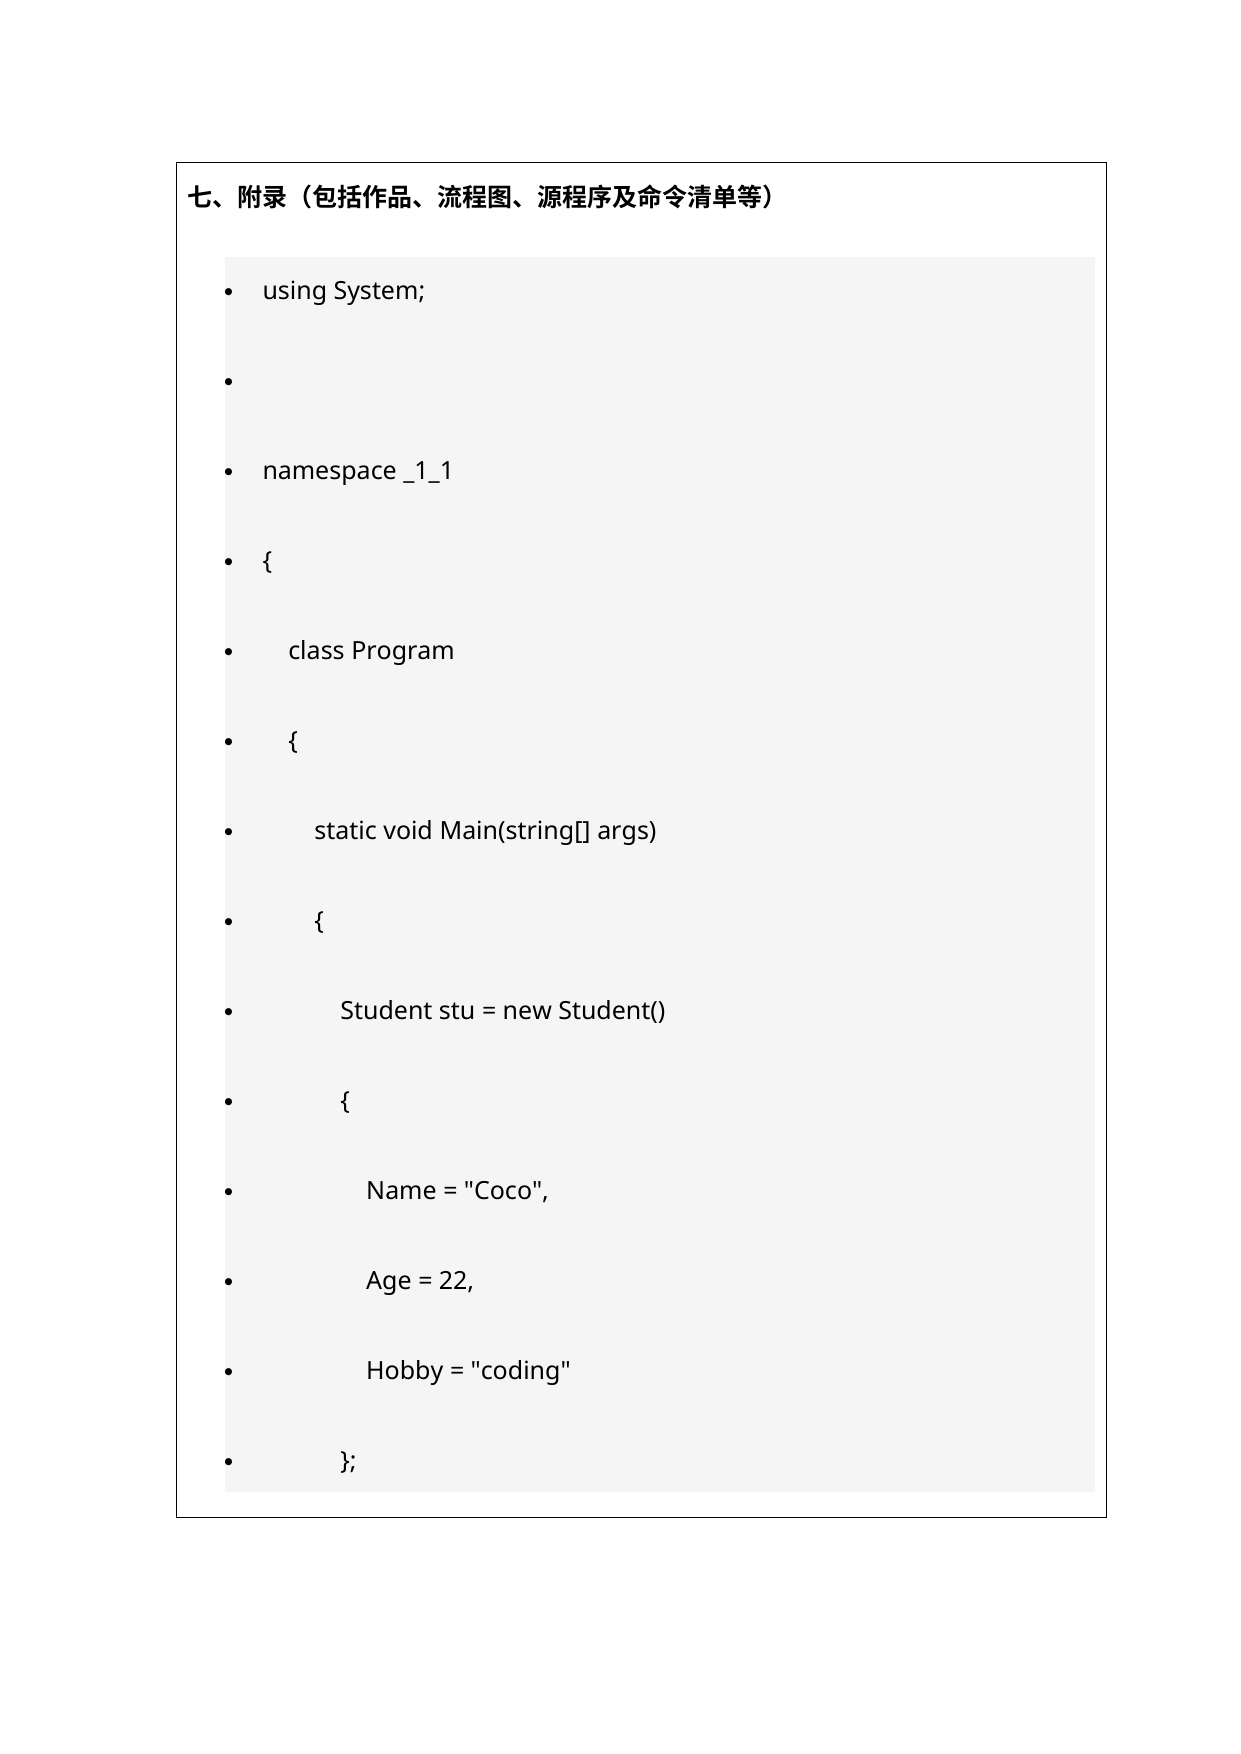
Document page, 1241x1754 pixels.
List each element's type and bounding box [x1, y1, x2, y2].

table_header [177, 163, 1106, 1517]
